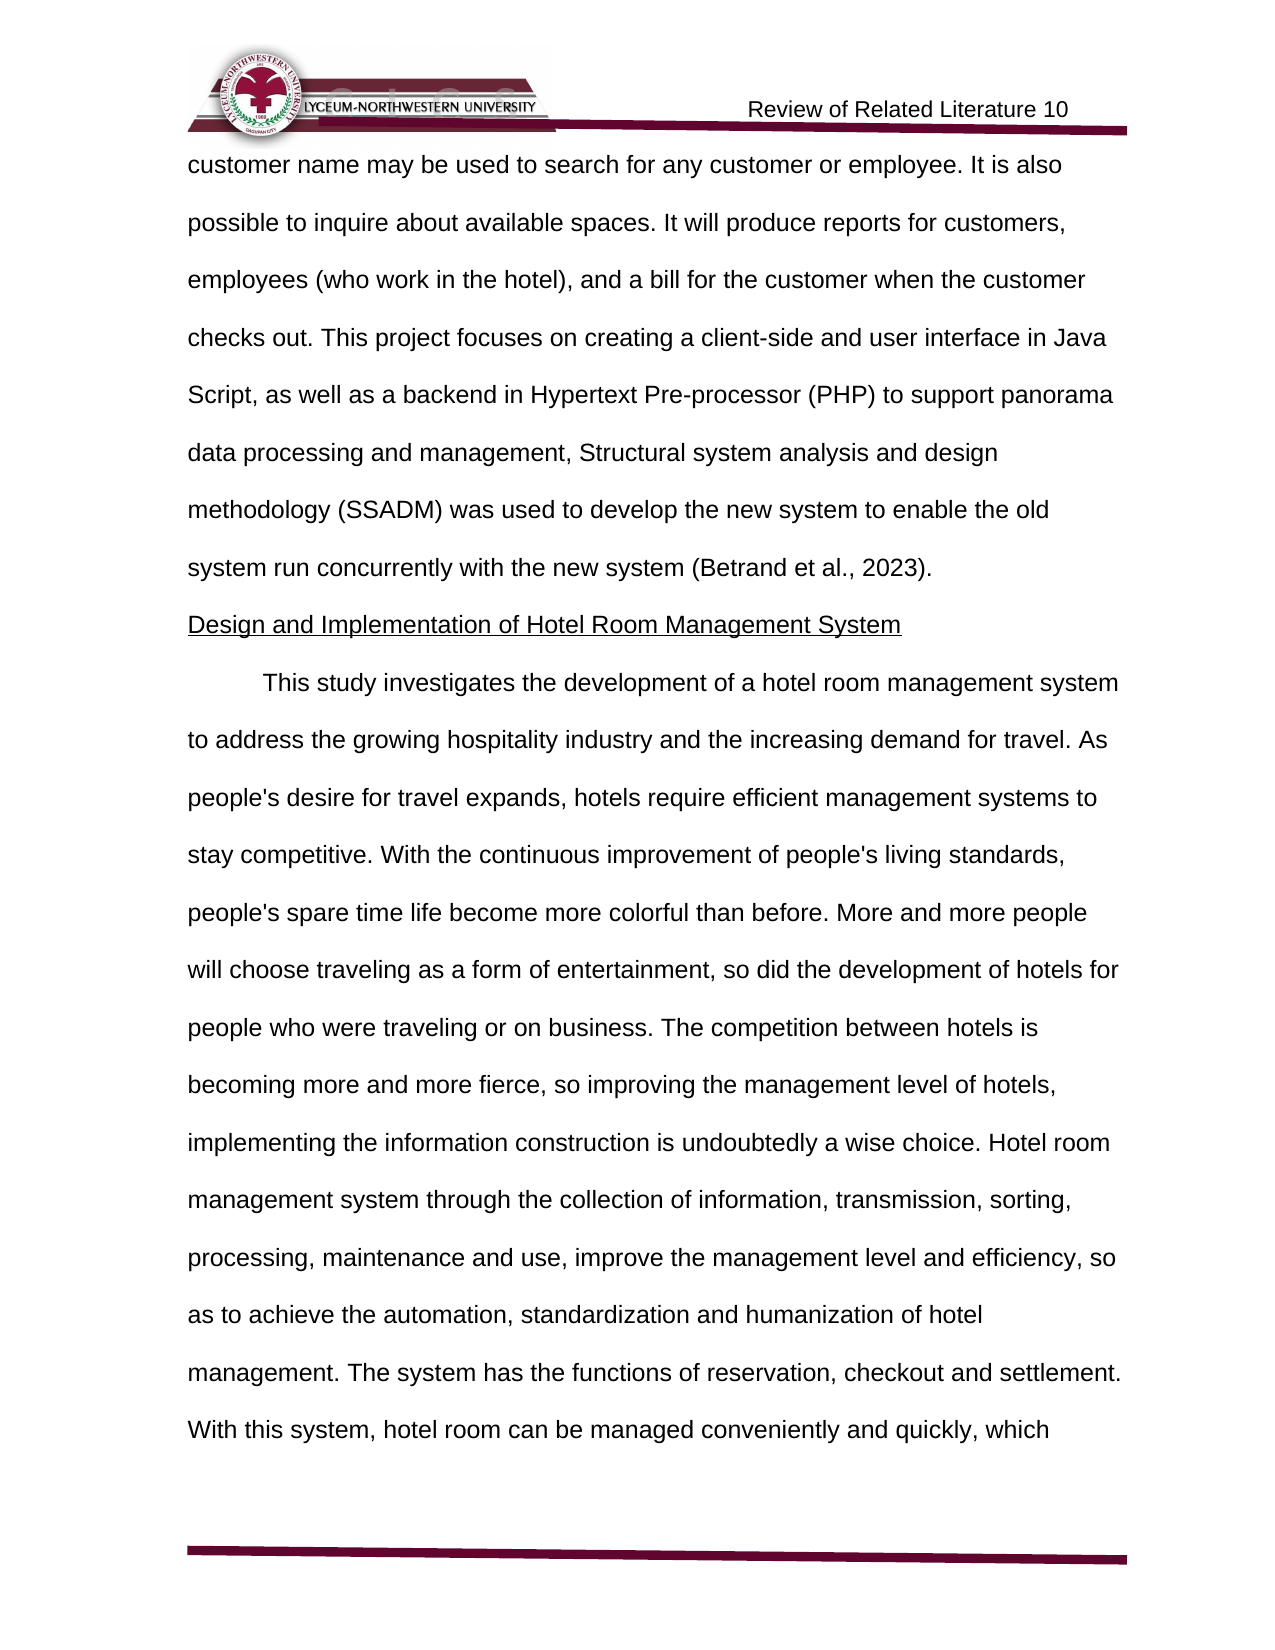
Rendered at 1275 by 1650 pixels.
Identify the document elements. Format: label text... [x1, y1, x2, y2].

picture [187, 44, 557, 149]
text Design and Implementation of Hotel Room Management System [187, 610, 1125, 639]
